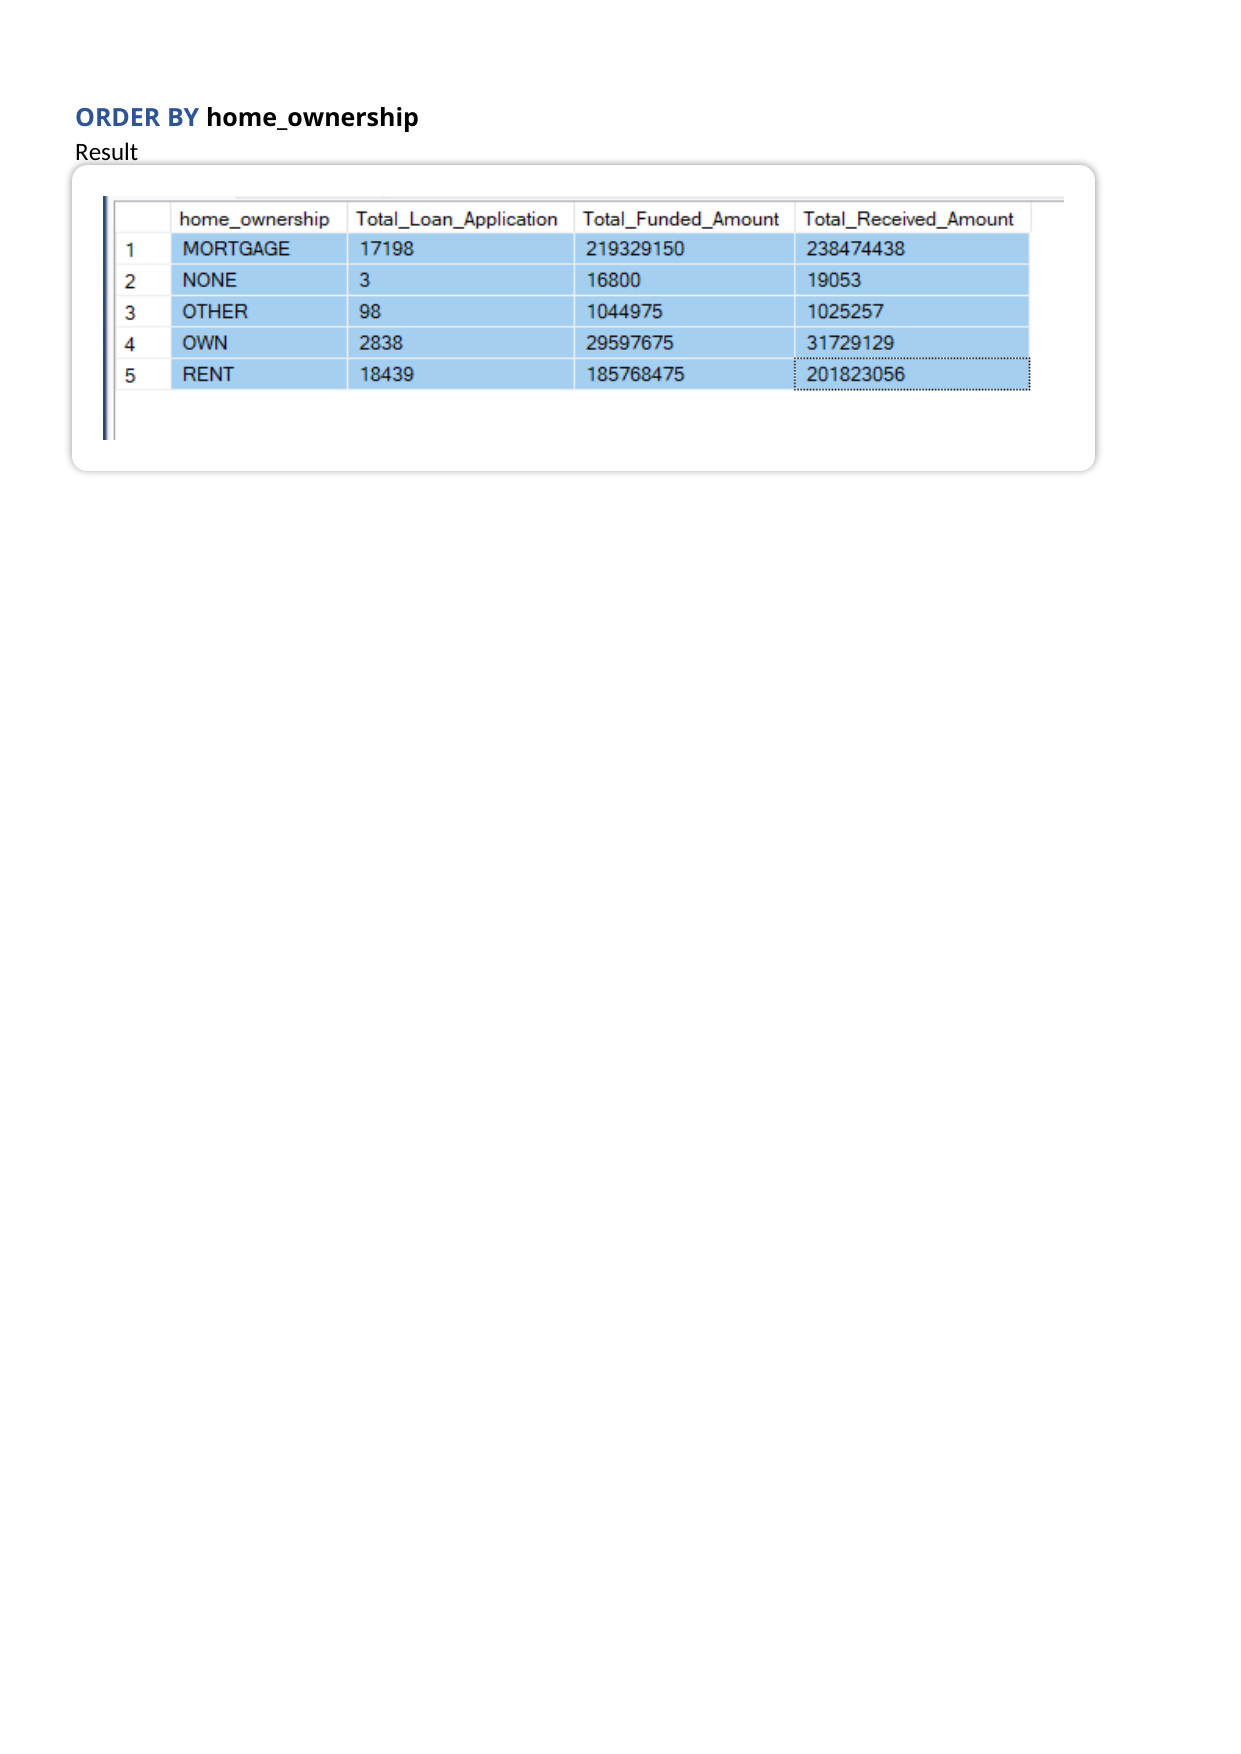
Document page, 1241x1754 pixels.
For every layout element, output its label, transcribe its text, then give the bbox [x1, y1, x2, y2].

picture [103, 196, 1064, 440]
